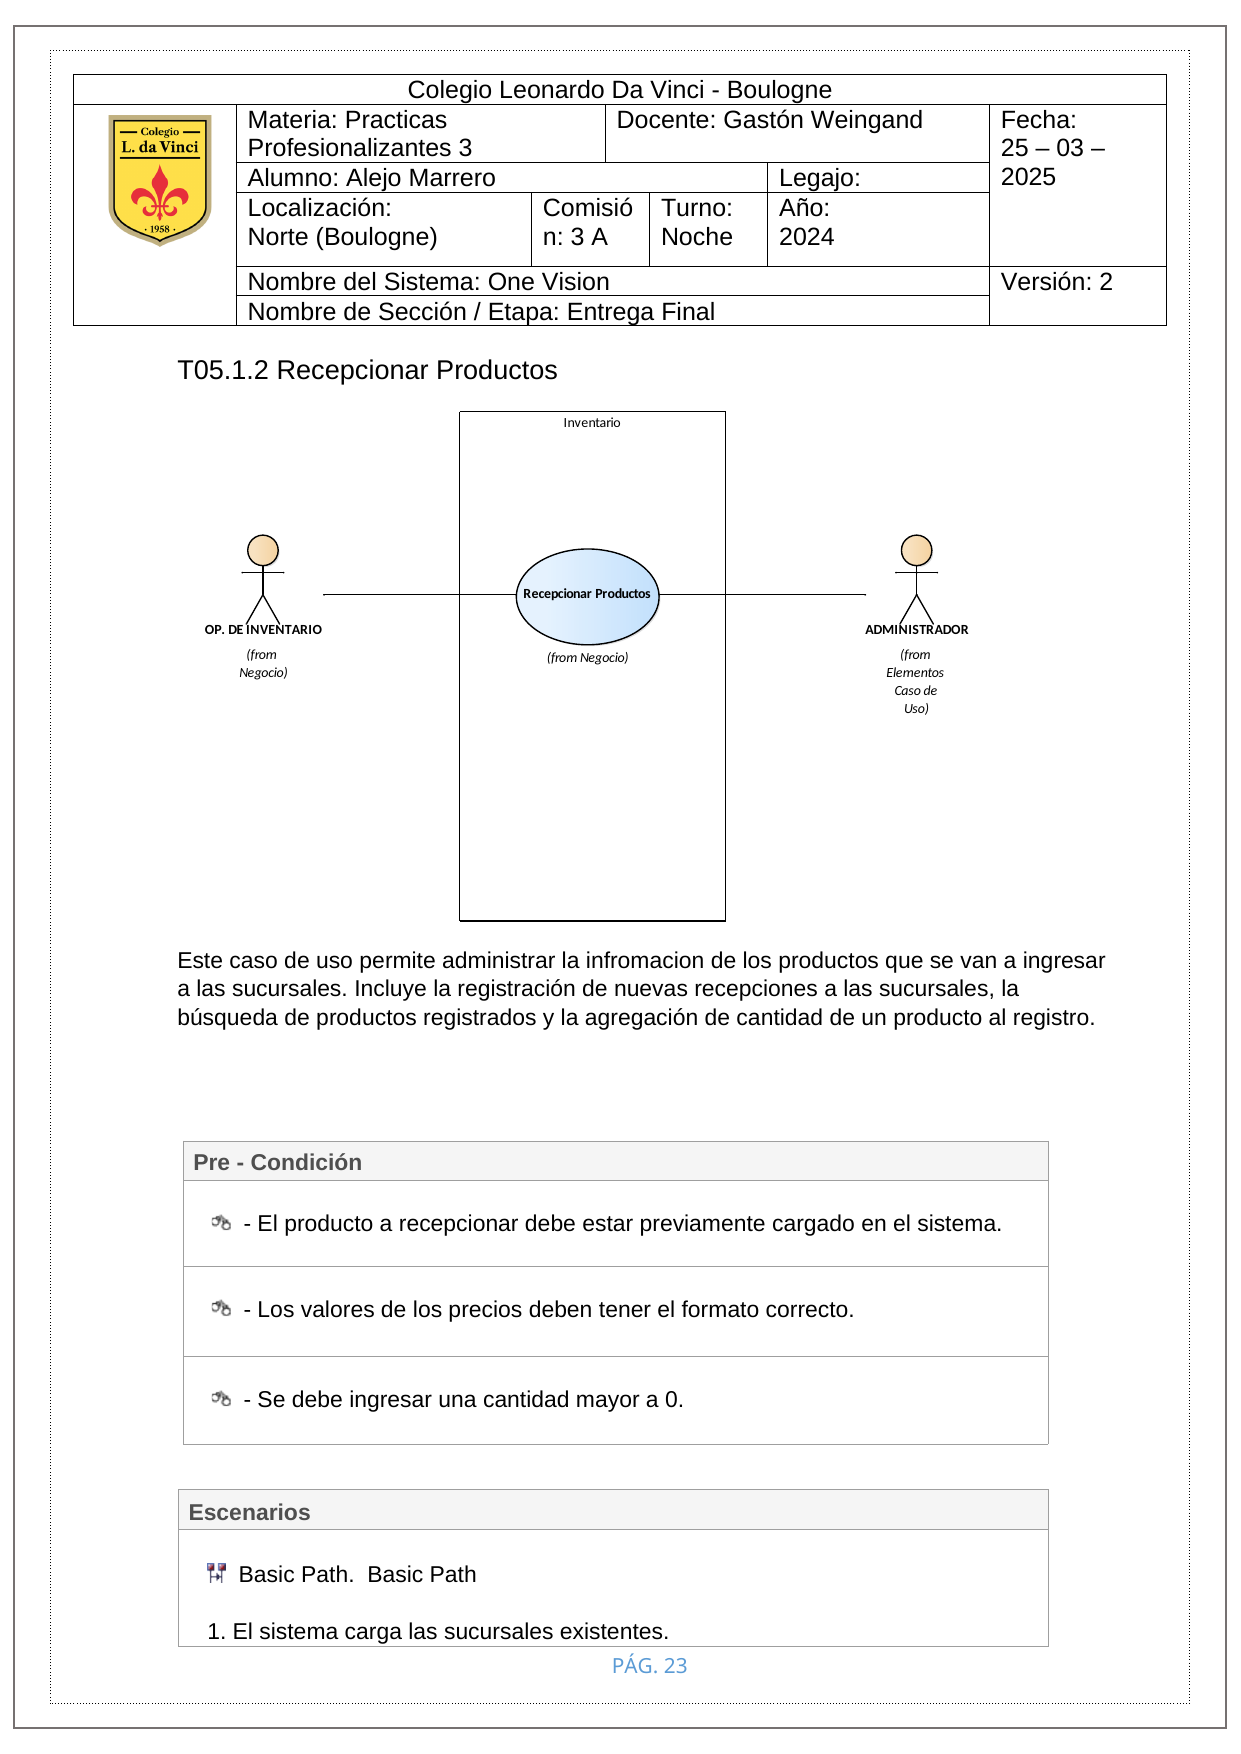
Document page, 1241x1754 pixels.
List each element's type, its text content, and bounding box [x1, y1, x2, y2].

table_header Escenarios [179, 1490, 1048, 1529]
picture [84, 104, 233, 253]
table_header Pre - Condición [184, 1142, 1048, 1180]
picture [207, 1563, 226, 1583]
picture [211, 1389, 231, 1408]
text Este caso de uso permite administrar la infromacion de los productos que se van a ingresar a las sucursales. Incluye la registración de nuevas recepciones a las sucursales, la búsqueda de productos registrados y la agregación de cantidad de un producto al registro. [177, 947, 1122, 1030]
table_cell - El producto a recepcionar debe estar previamente cargado en el sistema. [184, 1181, 1048, 1266]
picture [211, 1213, 231, 1232]
picture [211, 1299, 231, 1318]
table_cell - Los valores de los precios deben tener el formato correcto. [184, 1267, 1048, 1356]
table_cell - Se debe ingresar una cantidad mayor a 0. [184, 1357, 1048, 1444]
text T05.1.2 Recepcionar Productos [177, 354, 1122, 386]
